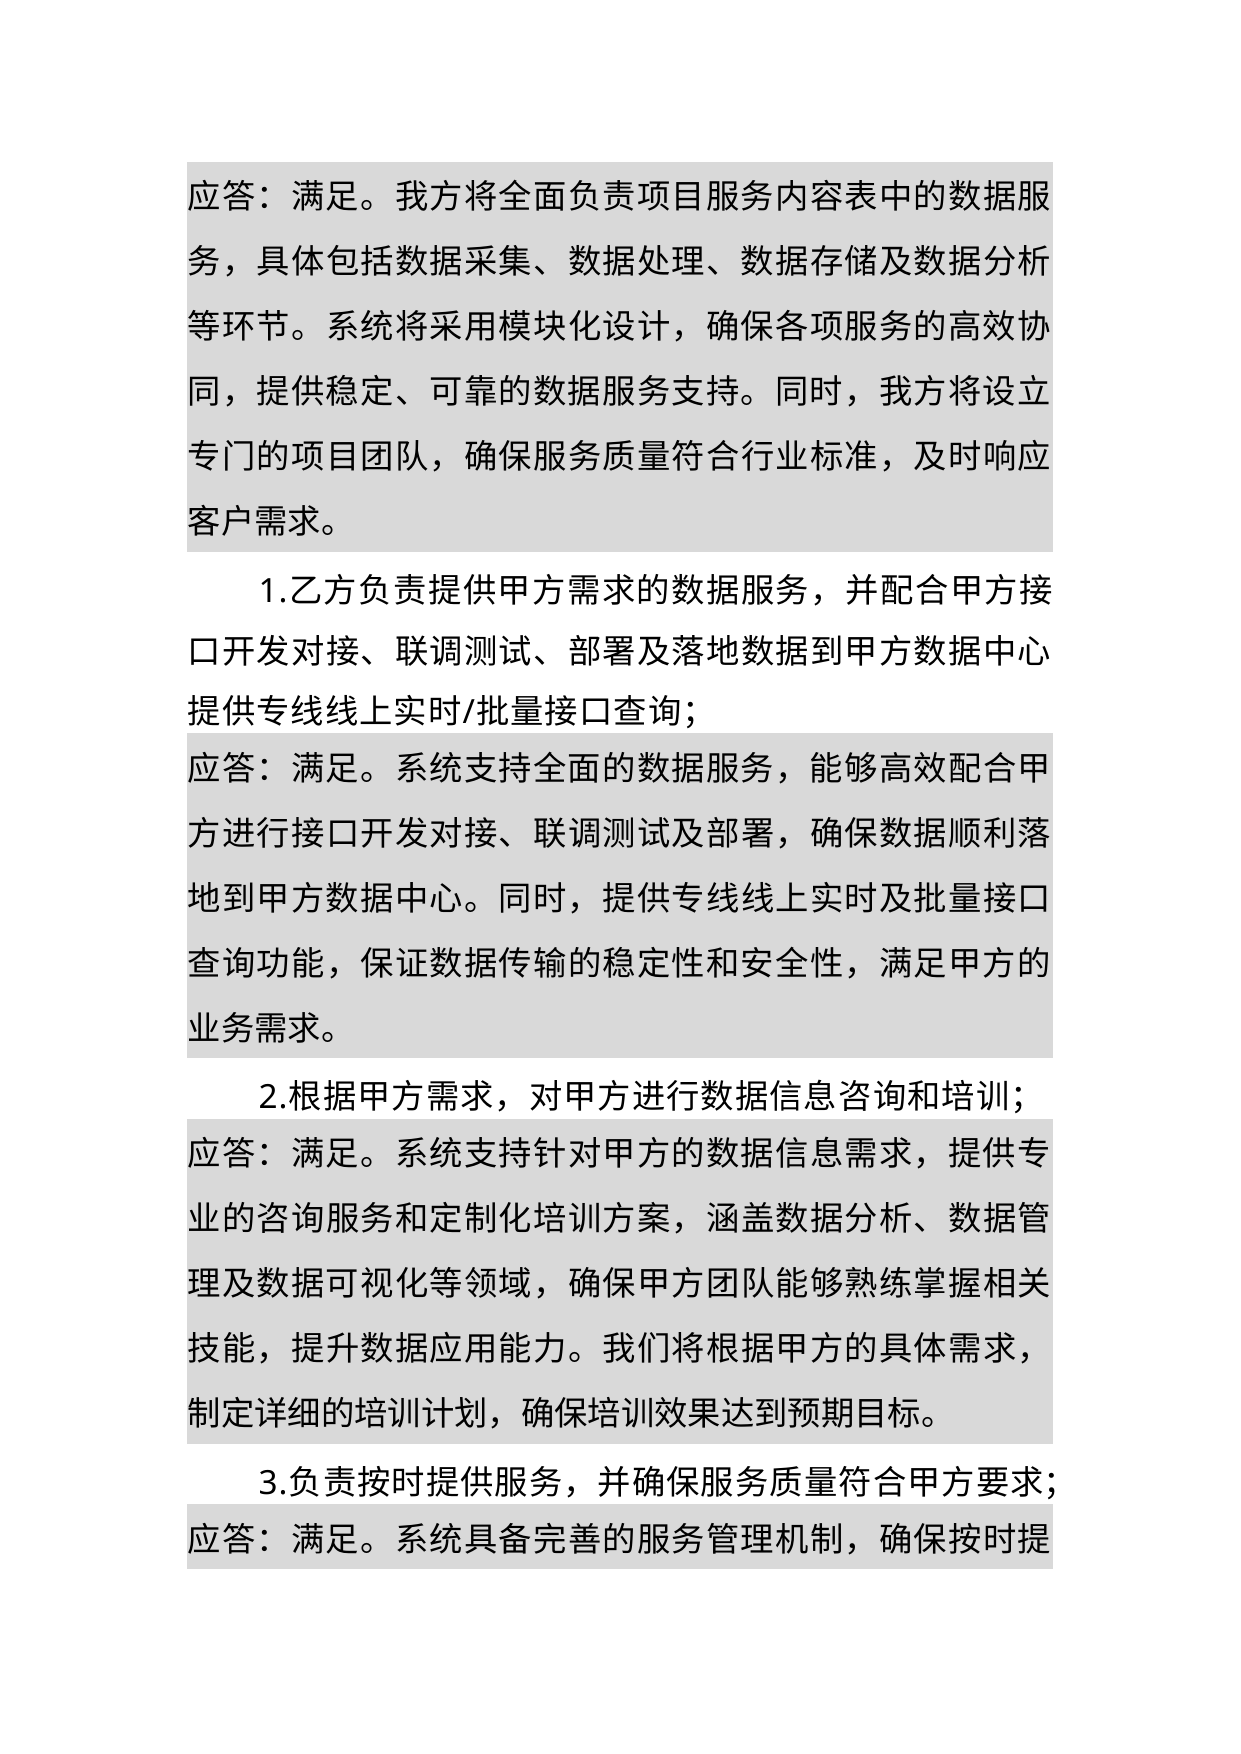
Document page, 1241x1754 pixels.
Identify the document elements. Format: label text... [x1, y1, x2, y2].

list 1.乙方负责提供甲方需求的数据服务，并配合甲方接口开发对接、联调测试、部署及落地数据到甲方数据中心,提供专线线上实时/批量接口查询； [187, 552, 1053, 733]
text 应答：满足。我方将全面负责项目服务内容表中的数据服务，具体包括数据采集、数据处理、数据存储及数据分析等环节。系统将采用模块化设计，确保各项服务的高效协同，提供稳定、可靠的数据服务支持。同时，我方将设立专门的项目团队，确保服务质量符合行业标准，及时响应客户需求。 [187, 162, 1053, 552]
text 2.根据甲方需求，对甲方进行数据信息咨询和培训； [187, 1058, 1053, 1119]
text 应答：满足。系统支持针对甲方的数据信息需求，提供专业的咨询服务和定制化培训方案，涵盖数据分析、数据管理及数据可视化等领域，确保甲方团队能够熟练掌握相关技能，提升数据应用能力。我们将根据甲方的具体需求，制定详细的培训计划，确保培训效果达到预期目标。 [187, 1119, 1053, 1444]
text 3.负责按时提供服务，并确保服务质量符合甲方要求； [187, 1444, 1053, 1504]
text 应答：满足。系统支持全面的数据服务，能够高效配合甲方进行接口开发对接、联调测试及部署，确保数据顺利落地到甲方数据中心。同时，提供专线线上实时及批量接口查询功能，保证数据传输的稳定性和安全性，满足甲方的业务需求。 [187, 733, 1053, 1058]
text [187, 1504, 1053, 1569]
